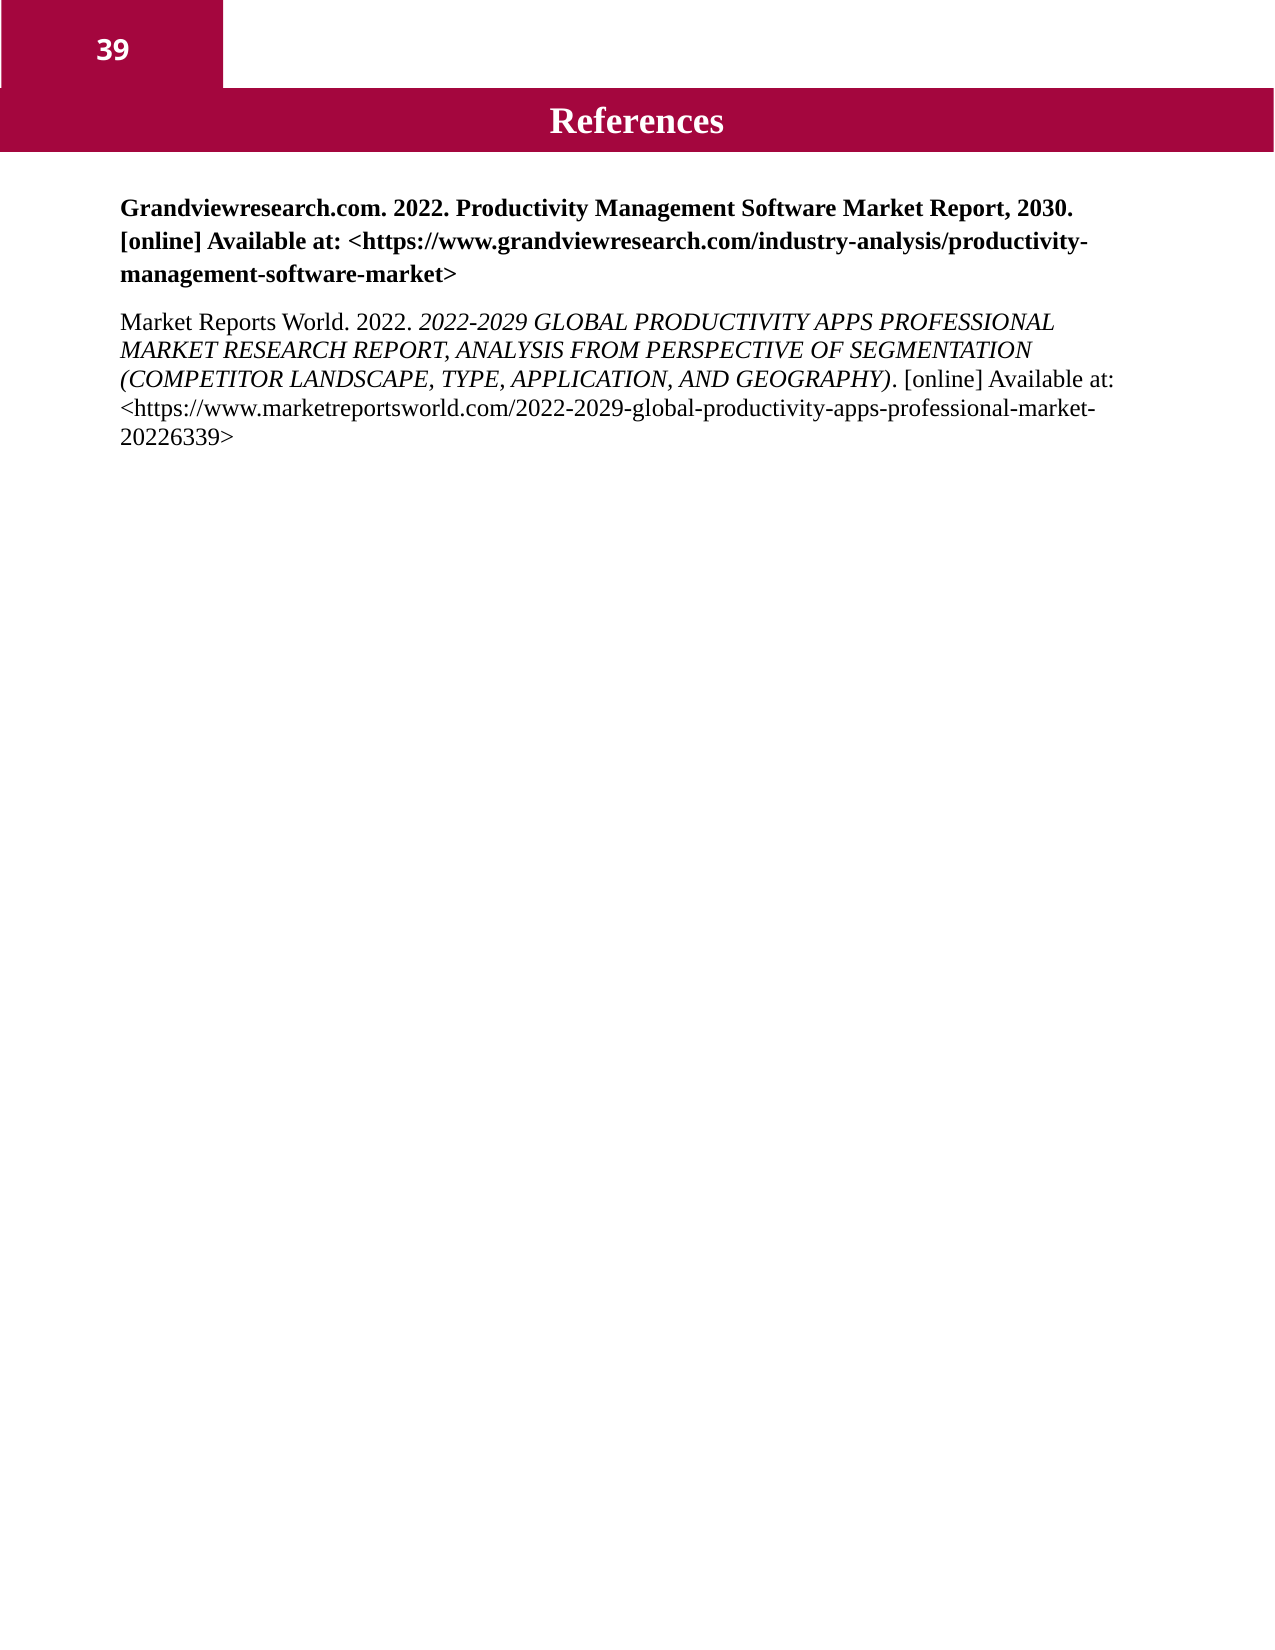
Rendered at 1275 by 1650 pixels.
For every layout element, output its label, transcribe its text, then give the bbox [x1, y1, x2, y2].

text Grandviewresearch.com. 2022. Productivity Management Software Market Report, 2030. [online] Available at: <https://www.grandviewresearch.com/industry-analysis/productivity-management-software-market> [120, 193, 1155, 288]
text Market Reports World. 2022. 2022-2029 GLOBAL PRODUCTIVITY APPS PROFESSIONAL MARKET RESEARCH REPORT, ANALYSIS FROM PERSPECTIVE OF SEGMENTATION (COMPETITOR LANDSCAPE, TYPE, APPLICATION, AND GEOGRAPHY). [online] Available at: <https://www.marketreportsworld.com/2022-2029-global-productivity-apps-professional-market-20226339> [120, 307, 1155, 450]
